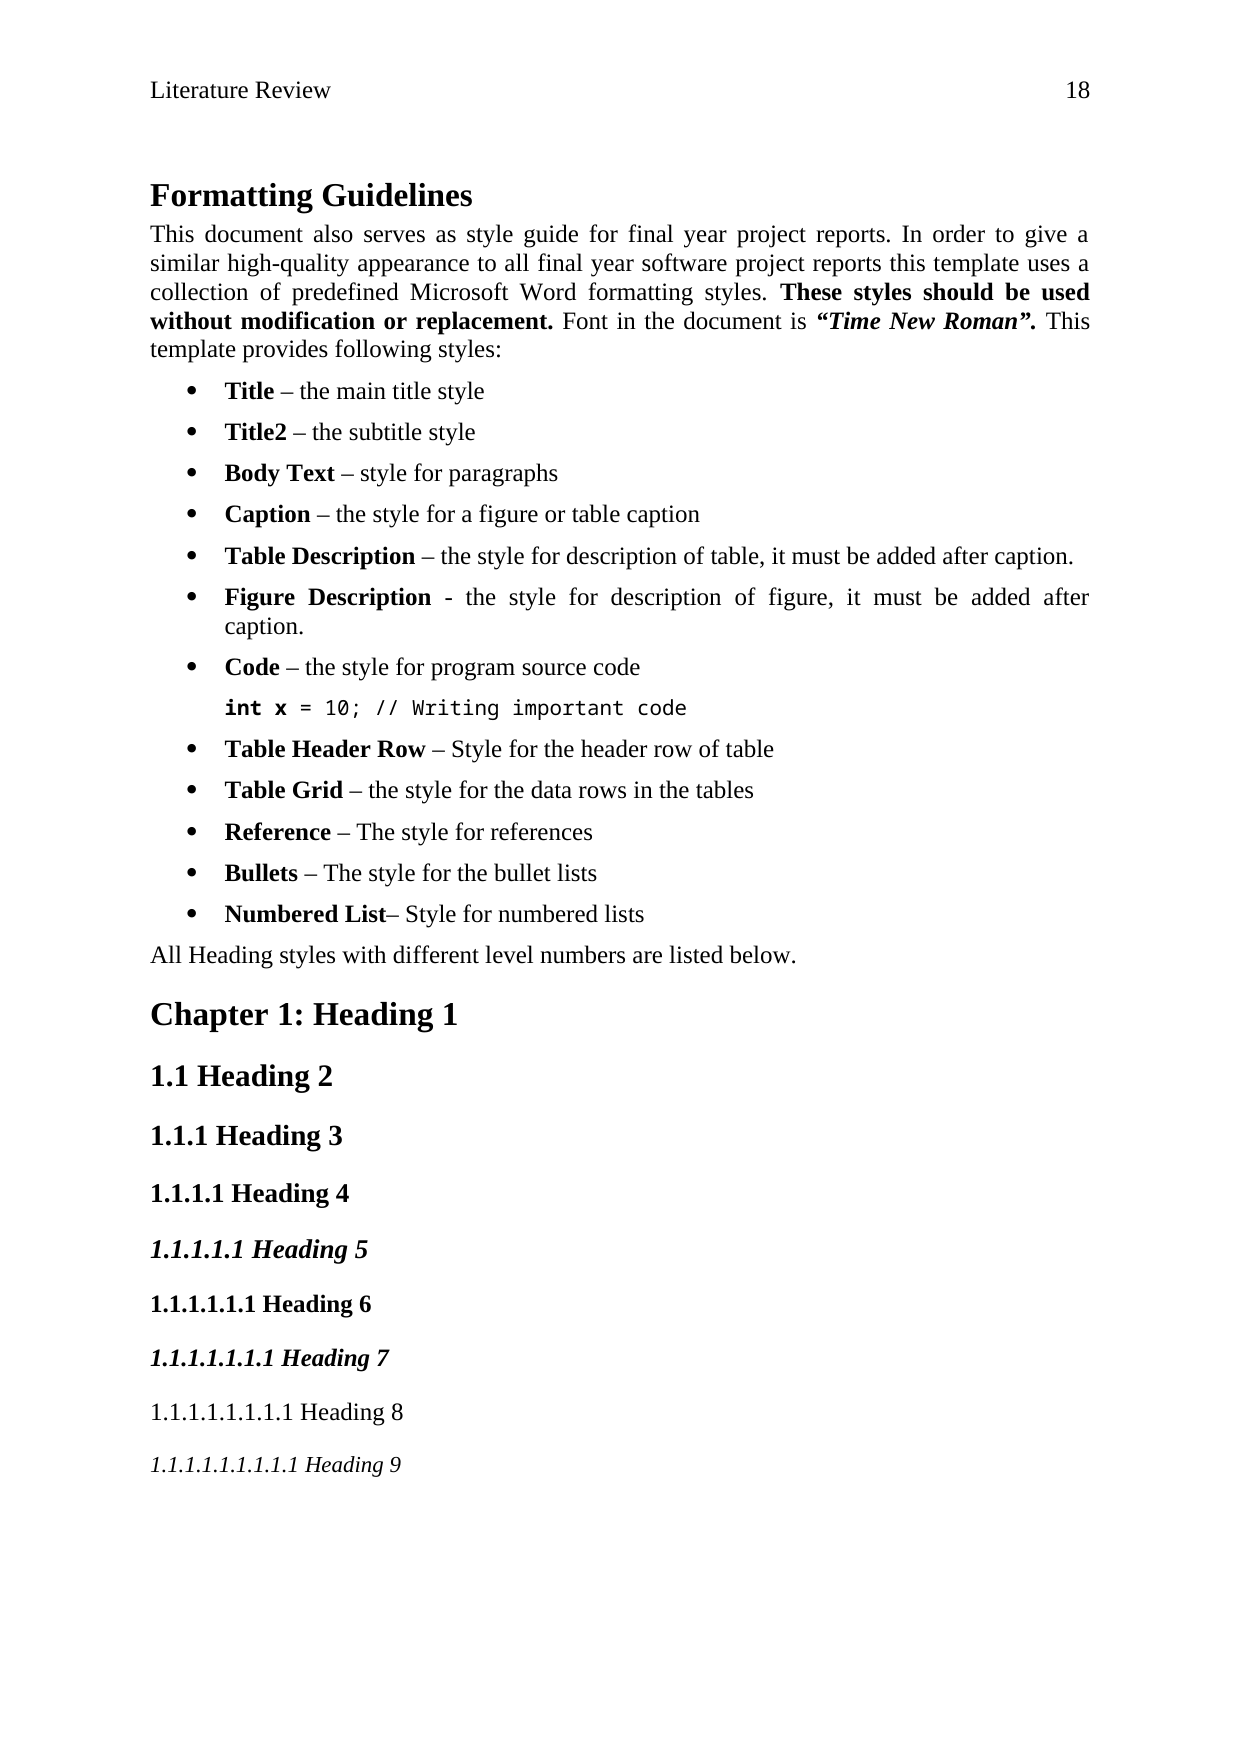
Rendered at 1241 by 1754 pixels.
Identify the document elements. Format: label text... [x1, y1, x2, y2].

text Table Description – the style for description of table, it must be added after caption. [187, 541, 1090, 569]
subtitle Heading 3 [150, 1118, 1090, 1152]
subtitle Heading 7 [150, 1343, 1090, 1372]
subtitle Heading 4 [150, 1177, 1090, 1208]
text Reference – The style for references [187, 817, 1090, 846]
text Bullets – The style for the bullet lists [187, 858, 1090, 887]
text Title – the main title style [187, 376, 1090, 404]
subtitle Heading 9 [150, 1451, 1090, 1477]
subtitle Heading 8 [150, 1397, 1090, 1426]
subtitle Heading 1 [150, 994, 1090, 1033]
text All Heading styles with different level numbers are listed below. [150, 941, 1090, 969]
subtitle Heading 2 [150, 1058, 1090, 1093]
subtitle Heading 5 [150, 1233, 1090, 1264]
text Numbered List– Style for numbered lists [187, 899, 1090, 928]
text Caption – the style for a figure or table caption [187, 499, 1090, 528]
text Title2 – the subtitle style [187, 417, 1090, 446]
subtitle Heading 6 [150, 1289, 1090, 1318]
text Table Header Row – Style for the header row of table [187, 734, 1090, 763]
text Figure Description - the style for description of figure, it must be added after caption. [187, 582, 1090, 639]
text This document also serves as style guide for final year project reports. In order to give a similar high-quality appearance to all final year software project reports this template uses a collection of predefined Microsoft Word formatting styles. These styles should be used without modification or replacement. Font in the document is “Time New Roman”. This template provides following styles: [150, 219, 1090, 363]
text Table Grid – the style for the data rows in the tables [187, 776, 1090, 804]
text Body Text – style for paragraphs [187, 458, 1090, 487]
text Code – the style for program source code [187, 652, 1090, 681]
text int x = 10; // Writing important code [224, 693, 1090, 722]
subtitle Formatting Guidelines [150, 175, 1090, 213]
